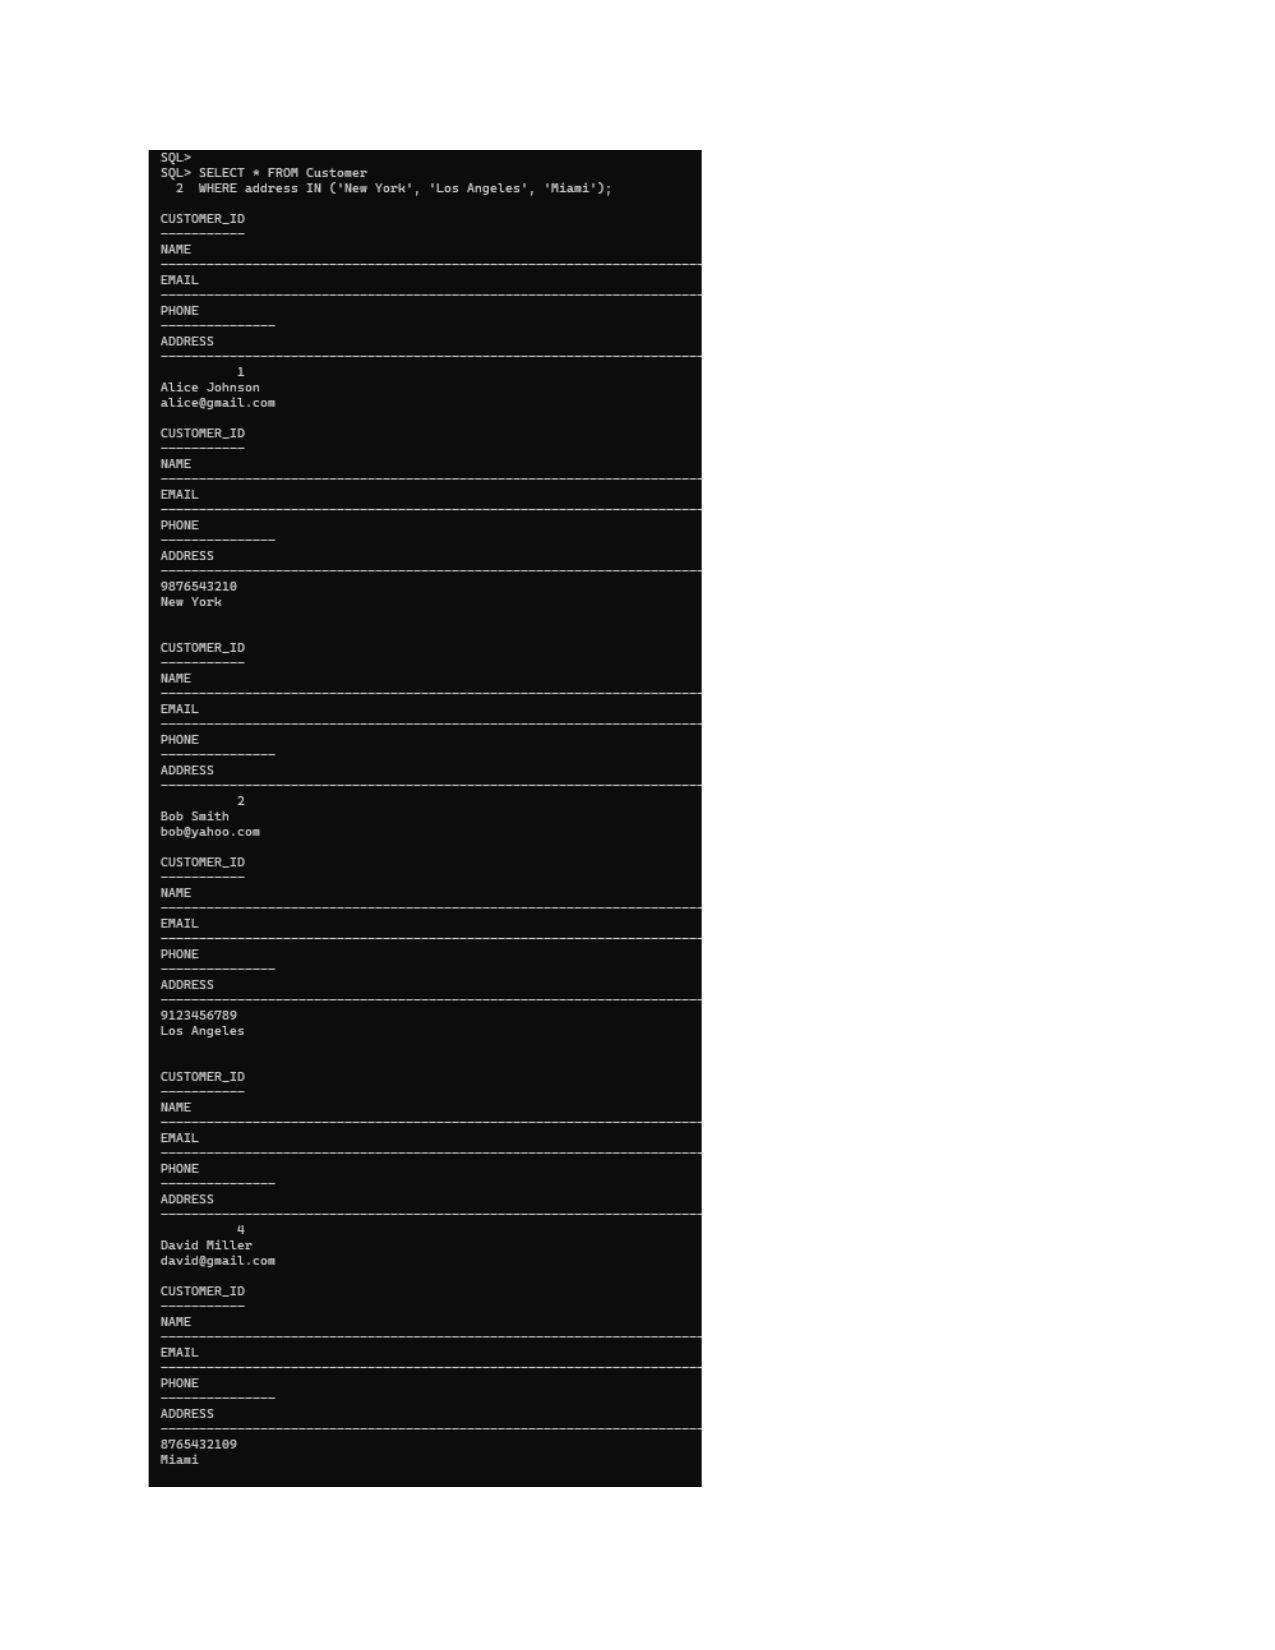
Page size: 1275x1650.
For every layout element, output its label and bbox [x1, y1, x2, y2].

picture [148, 150, 702, 1487]
